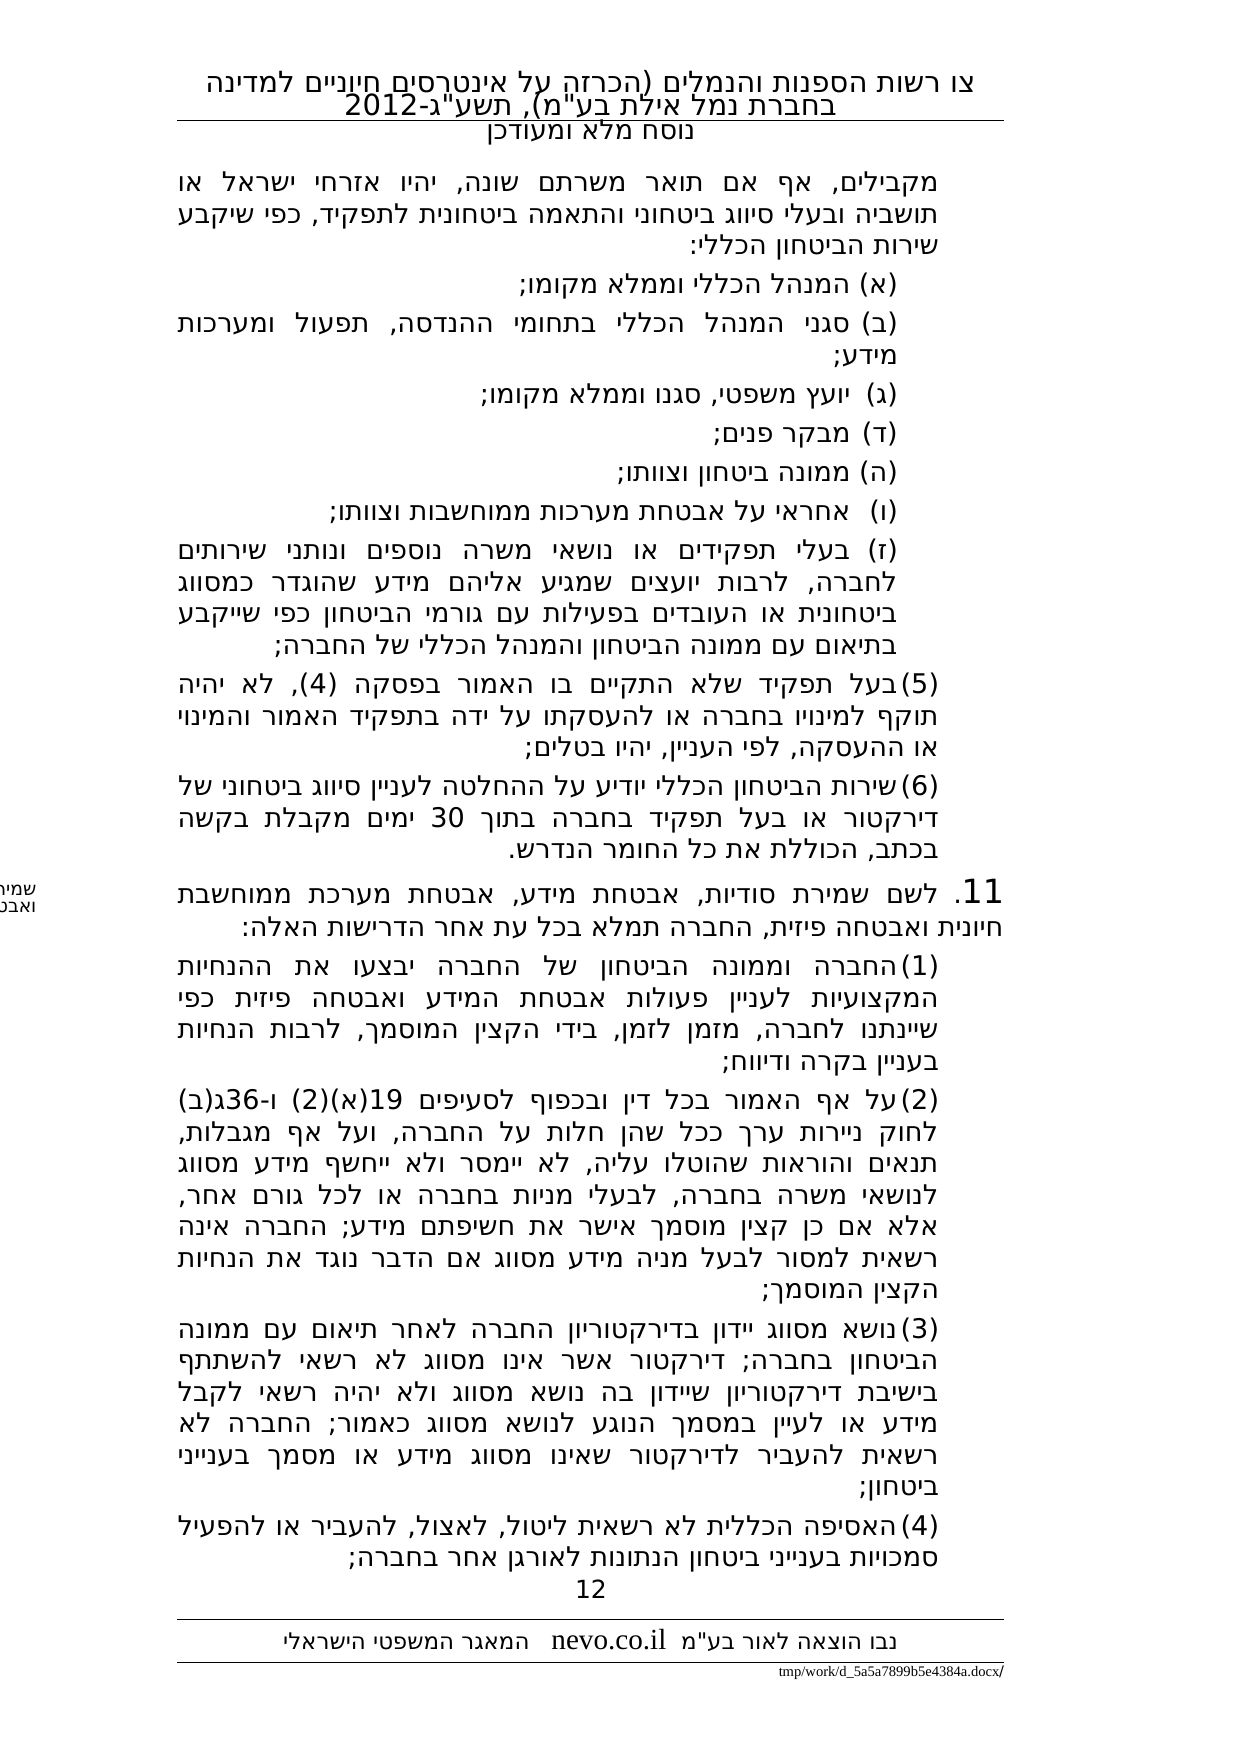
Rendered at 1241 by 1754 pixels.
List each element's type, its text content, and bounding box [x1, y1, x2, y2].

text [177, 167, 939, 261]
text (1) החברה וממונה הביטחון של החברה יבצעו את ההנחיות המקצועיות לעניין פעולות אבטחת המידע ואבטחה פיזית כפי שיינתנו לחברה, מזמן לזמן, בידי הקצין המוסמך, לרבות הנחיות בעניין בקרה ודיווח; [177, 951, 939, 1077]
text (3) נושא מסווג יידון בדירקטוריון החברה לאחר תיאום עם ממונה הביטחון בחברה; דירקטור אשר אינו מסווג לא רשאי להשתתף בישיבת דירקטוריון שיידון בה נושא מסווג ולא יהיה רשאי לקבל מידע או לעיין במסמך הנוגע לנושא מסווג כאמור; החברה לא רשאית להעביר לדירקטור שאינו מסווג מידע או מסמך בענייני ביטחון; [177, 1313, 939, 1502]
text (ז) בעלי תפקידים או נושאי משרה נוספים ונותני שירותים לחברה, לרבות יועצים שמגיע אליהם מידע שהוגדר כמסווג ביטחונית או העובדים בפעילות עם גורמי הביטחון כפי שייקבע בתיאום עם ממונה הביטחון והמנהל הכללי של החברה; [177, 535, 898, 661]
text (ב) סגני המנהל הכללי בתחומי ההנדסה, תפעול ומערכות מידע; [177, 308, 898, 371]
text (ו) אחראי על אבטחת מערכות ממוחשבות וצוותו; [177, 496, 898, 527]
text (6) שירות הביטחון הכללי יודיע על ההחלטה לעניין סיווג ביטחוני של דירקטור או בעל תפקיד בחברה בתוך 30 ימים מקבלת בקשה בכתב, הכוללת את כל החומר הנדרש. [177, 771, 939, 865]
text (ד) מבקר פנים; [177, 417, 898, 449]
text (ג) יועץ משפטי, סגנו וממלא מקומו; [177, 378, 898, 410]
text 11. לשם שמירת סודיות, אבטחת מידע, אבטחת מערכת ממוחשבת חיונית ואבטחה פיזית, החברה תמלא בכל עת אחר הדרישות האלה: [177, 873, 1004, 943]
text (א) המנהל הכללי וממלא מקומו; [177, 269, 898, 300]
text (5) בעל תפקיד שלא התקיים בו האמור בפסקה (4), לא יהיה תוקף למינויו בחברה או להעסקתו על ידה בתפקיד האמור והמינוי או ההעסקה, לפי העניין, יהיו בטלים; [177, 668, 939, 763]
text (ה) ממונה ביטחון וצוותו; [177, 457, 898, 488]
text (4) האסיפה הכללית לא רשאית ליטול, לאצול, להעביר או להפעיל סמכויות בענייני ביטחון הנתונות לאורגן אחר בחברה; [177, 1510, 939, 1573]
text (2) על אף האמור בכל דין ובכפוף לסעיפים 19(א)(2) ו-36ג(ב) לחוק ניירות ערך ככל שהן חלות על החברה, ועל אף מגבלות, תנאים והוראות שהוטלו עליה, לא יימסר ולא ייחשף מידע מסווג לנושאי משרה בחברה, לבעלי מניות בחברה או לכל גורם אחר, אלא אם כן קצין מוסמך אישר את חשיפתם מידע; החברה אינה רשאית למסור לבעל מניה מידע מסווג אם הדבר נוגד את הנחיות הקצין המוסמך; [177, 1084, 939, 1305]
